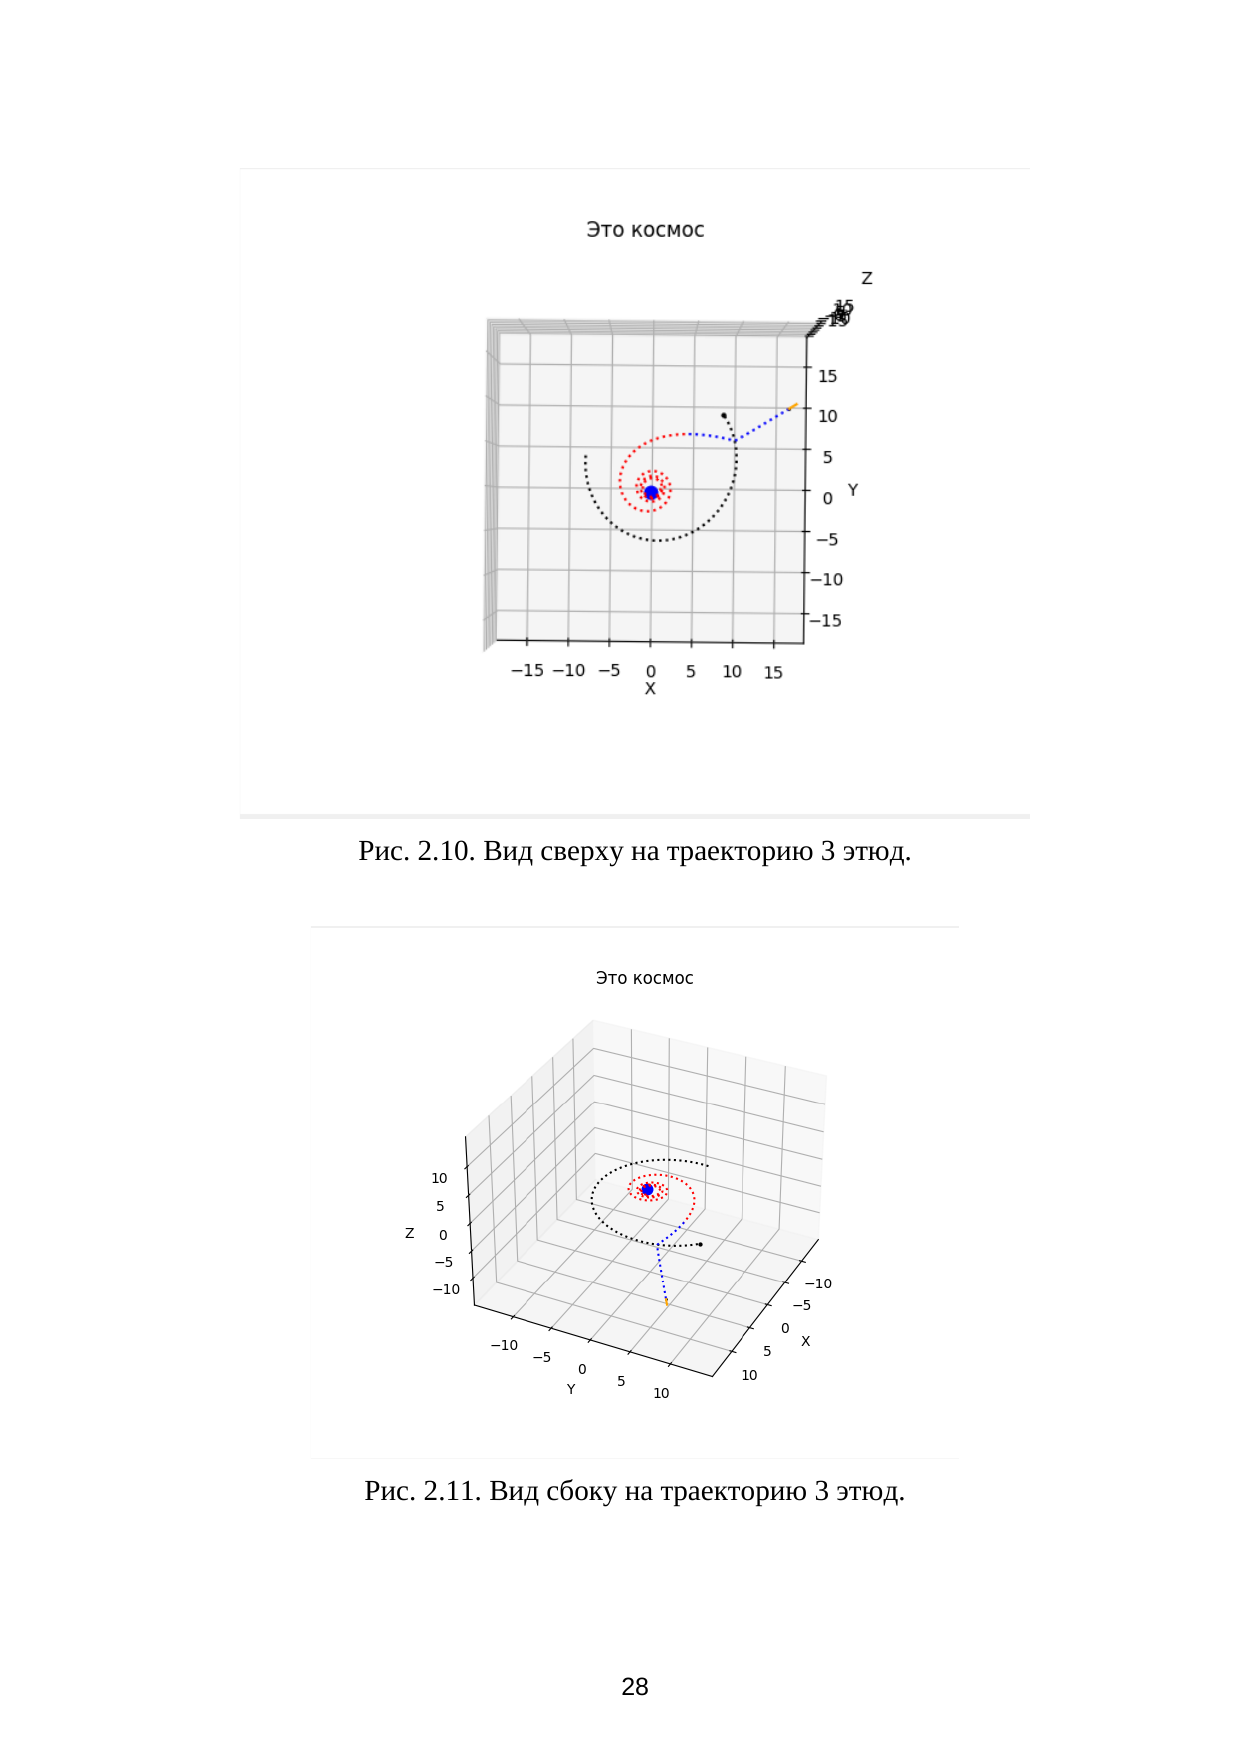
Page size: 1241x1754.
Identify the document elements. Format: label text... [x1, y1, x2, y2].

text Рис. 2.10. Вид сверху на траекторию 3 этюд. [148, 833, 1122, 866]
text Рис. 2.11. Вид сбоку на траекторию 3 этюд. [148, 1473, 1122, 1507]
picture [310, 926, 959, 1459]
picture [239, 168, 1030, 819]
